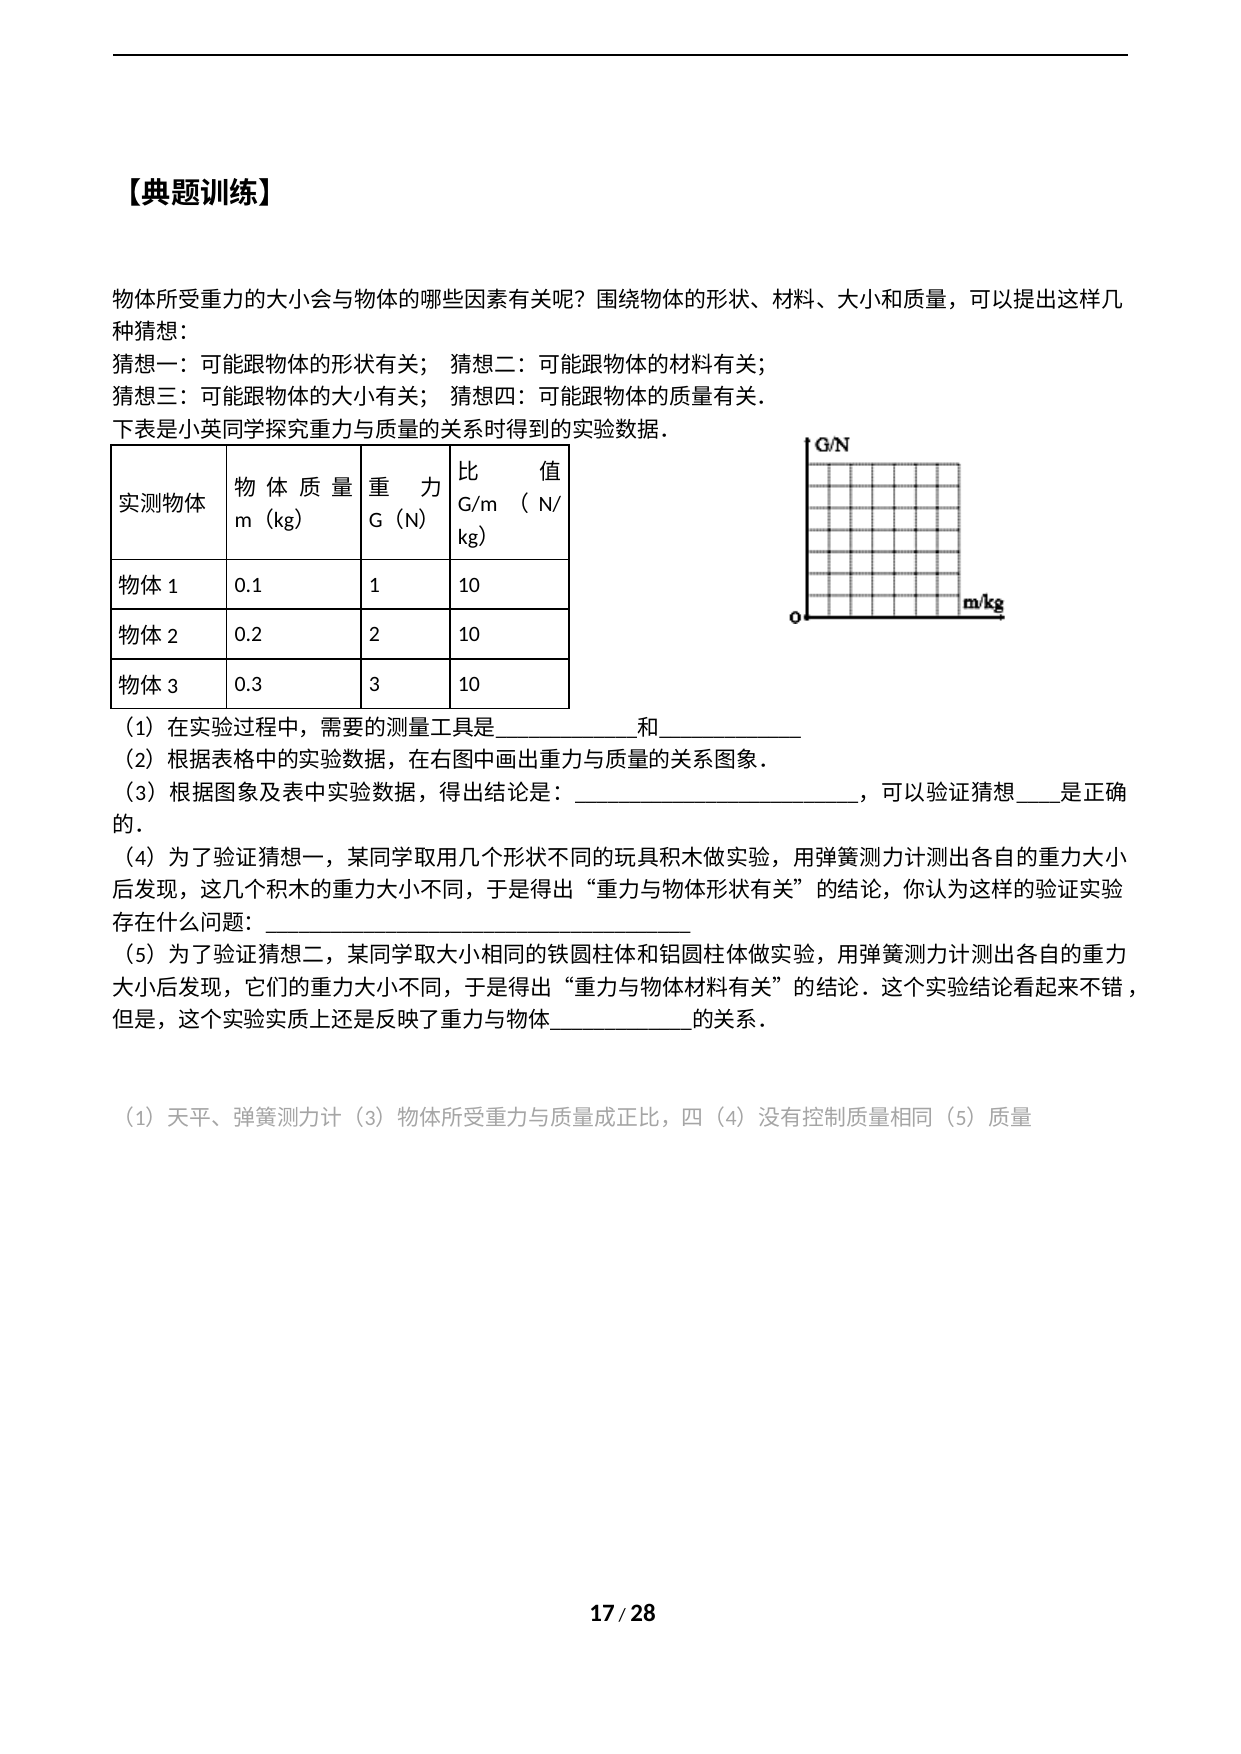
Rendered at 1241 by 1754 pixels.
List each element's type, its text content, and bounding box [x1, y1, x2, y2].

table_cell 0.2 [227, 610, 360, 658]
table_header 重力G（N） [362, 446, 449, 559]
table_cell 10 [451, 660, 568, 708]
subtitle 【典题训练】 [112, 158, 1128, 223]
table_cell 1 [362, 560, 449, 608]
table_cell 2 [362, 610, 449, 658]
table_cell 0.1 [227, 560, 360, 608]
table_cell 物体1 [112, 560, 226, 608]
table_header 物体质量m（kg） [227, 446, 360, 559]
table_cell 10 [451, 610, 568, 658]
table_cell 0.3 [227, 660, 360, 708]
text （1）天平、弹簧测力计（3）物体所受重力与质量成正比，四（4）没有控制质量相同（5）质量 [112, 1099, 1128, 1132]
table_cell 物体2 [112, 610, 226, 658]
text 物体所受重力的大小会与物体的哪些因素有关呢？围绕物体的形状、材料、大小和质量，可以提出这样几种猜想： 猜想一：可能跟物体的形状有关； 猜想二：可能跟物体的材料有关； 猜想三：可能跟物体的大小有关； 猜想四：可能跟物体的质量有关． 下表是小英同学探究重力与质量的关系时得到的实验数据． [112, 281, 1128, 444]
table_header 比值G/m（N/kg） [451, 446, 568, 559]
table_header 实测物体 [112, 446, 226, 559]
text （1）在实验过程中，需要的测量工具是_____________和_____________ （2）根据表格中的实验数据，在右图中画出重力与质量的关系图象． （3）根据图象及表中实验数据，得出结论是：__________________________，可以验证猜想____是正确的． （4）为了验证猜想一，某同学取用几个形状不同的玩具积木做实验，用弹簧测力计测出各自的重力大小后发现，这几个积木的重力大小不同，于是得出“重力与物体形状有关”的结论，你认为这样的验证实验存在什么问题：_______________________________________ （5）为了验证猜想二，某同学取大小相同的铁圆柱体和铝圆柱体做实验，用弹簧测力计测出各自的重力大小后发现，它们的重力大小不同，于是得出“重力与物体材料有关”的结论．这个实验结论看起来不错，但是，这个实验实质上还是反映了重力与物体_____________的关系． [112, 709, 1128, 1034]
picture [787, 433, 1005, 624]
table_cell 物体3 [112, 660, 226, 708]
table_cell 3 [362, 660, 449, 708]
table_cell 10 [451, 560, 568, 608]
